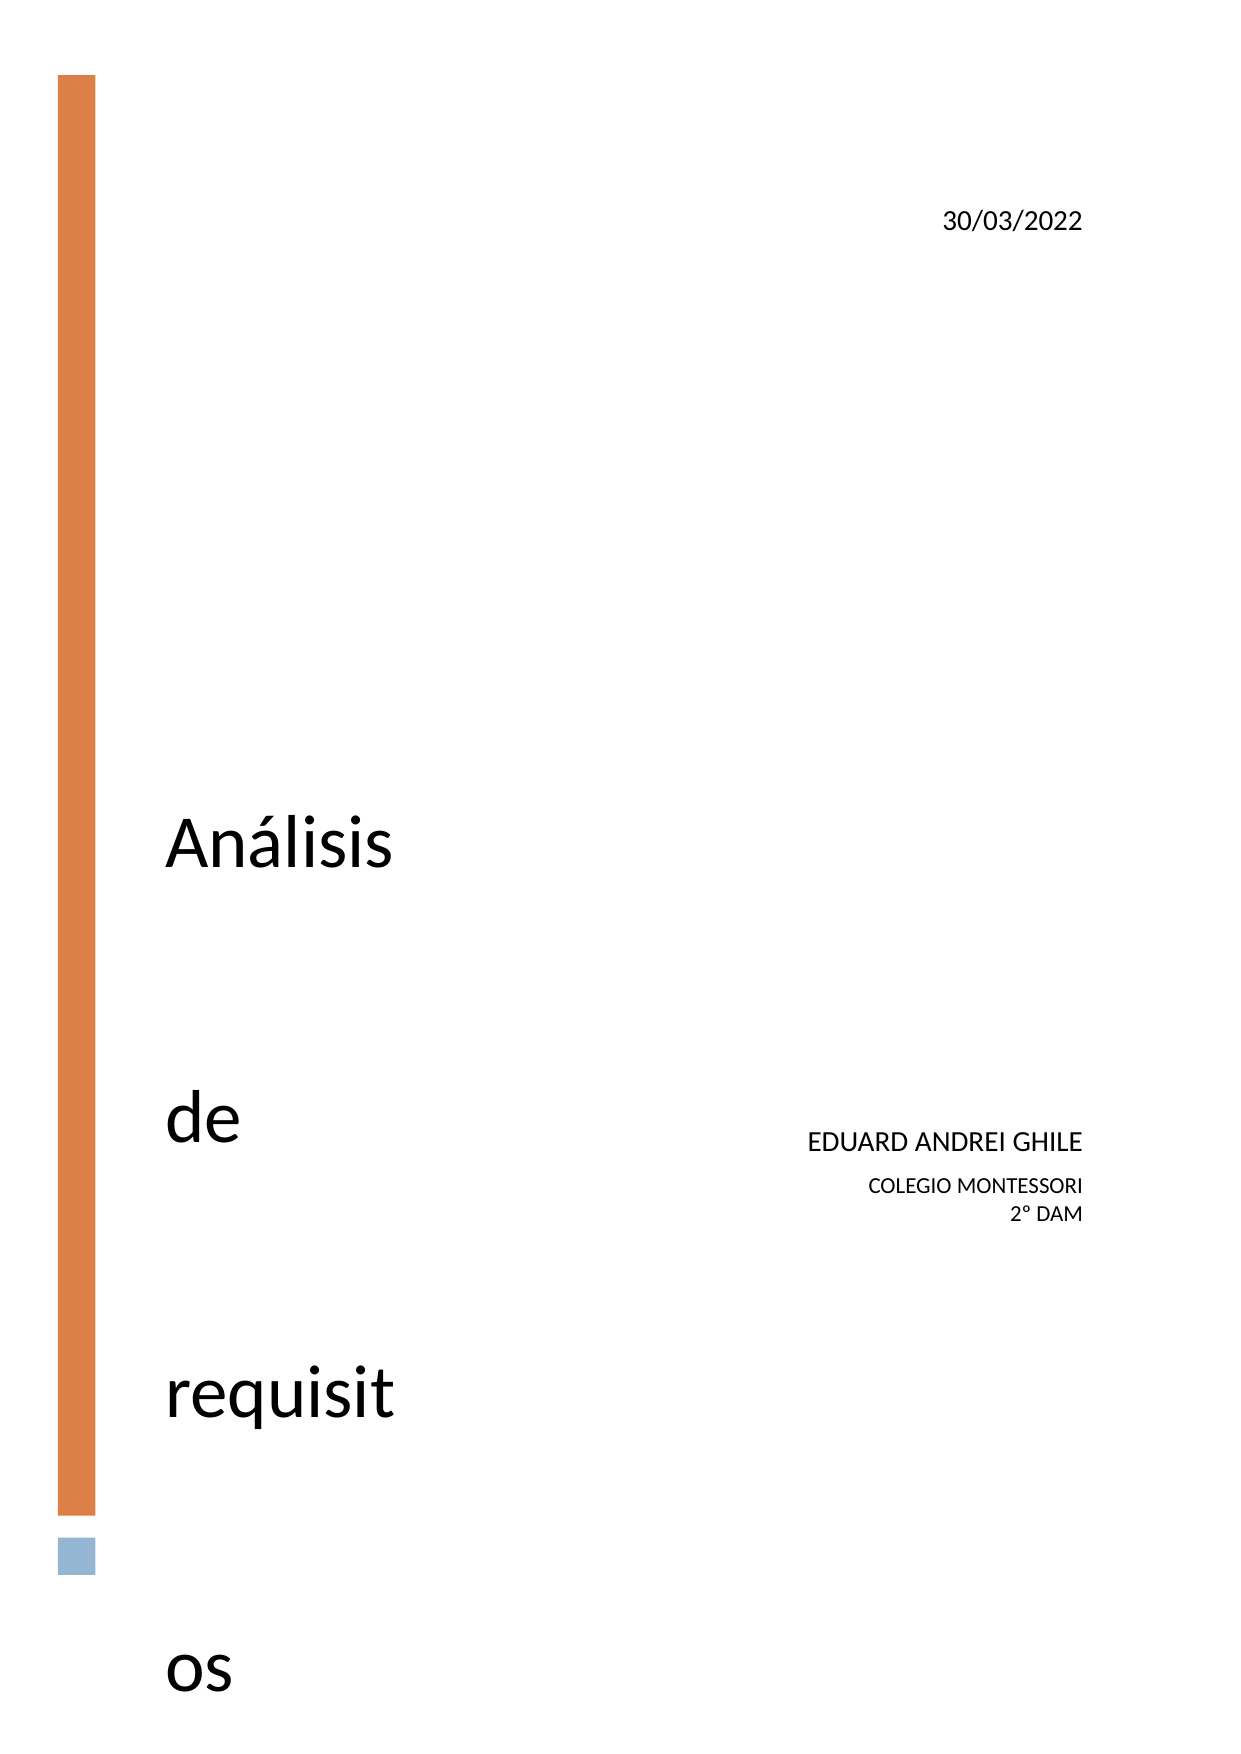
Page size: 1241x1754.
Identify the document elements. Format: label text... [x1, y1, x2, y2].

subtitle 30/03/2022 [157, 202, 1083, 237]
subtitle Eduard Andrei ghile [157, 1123, 1083, 1159]
